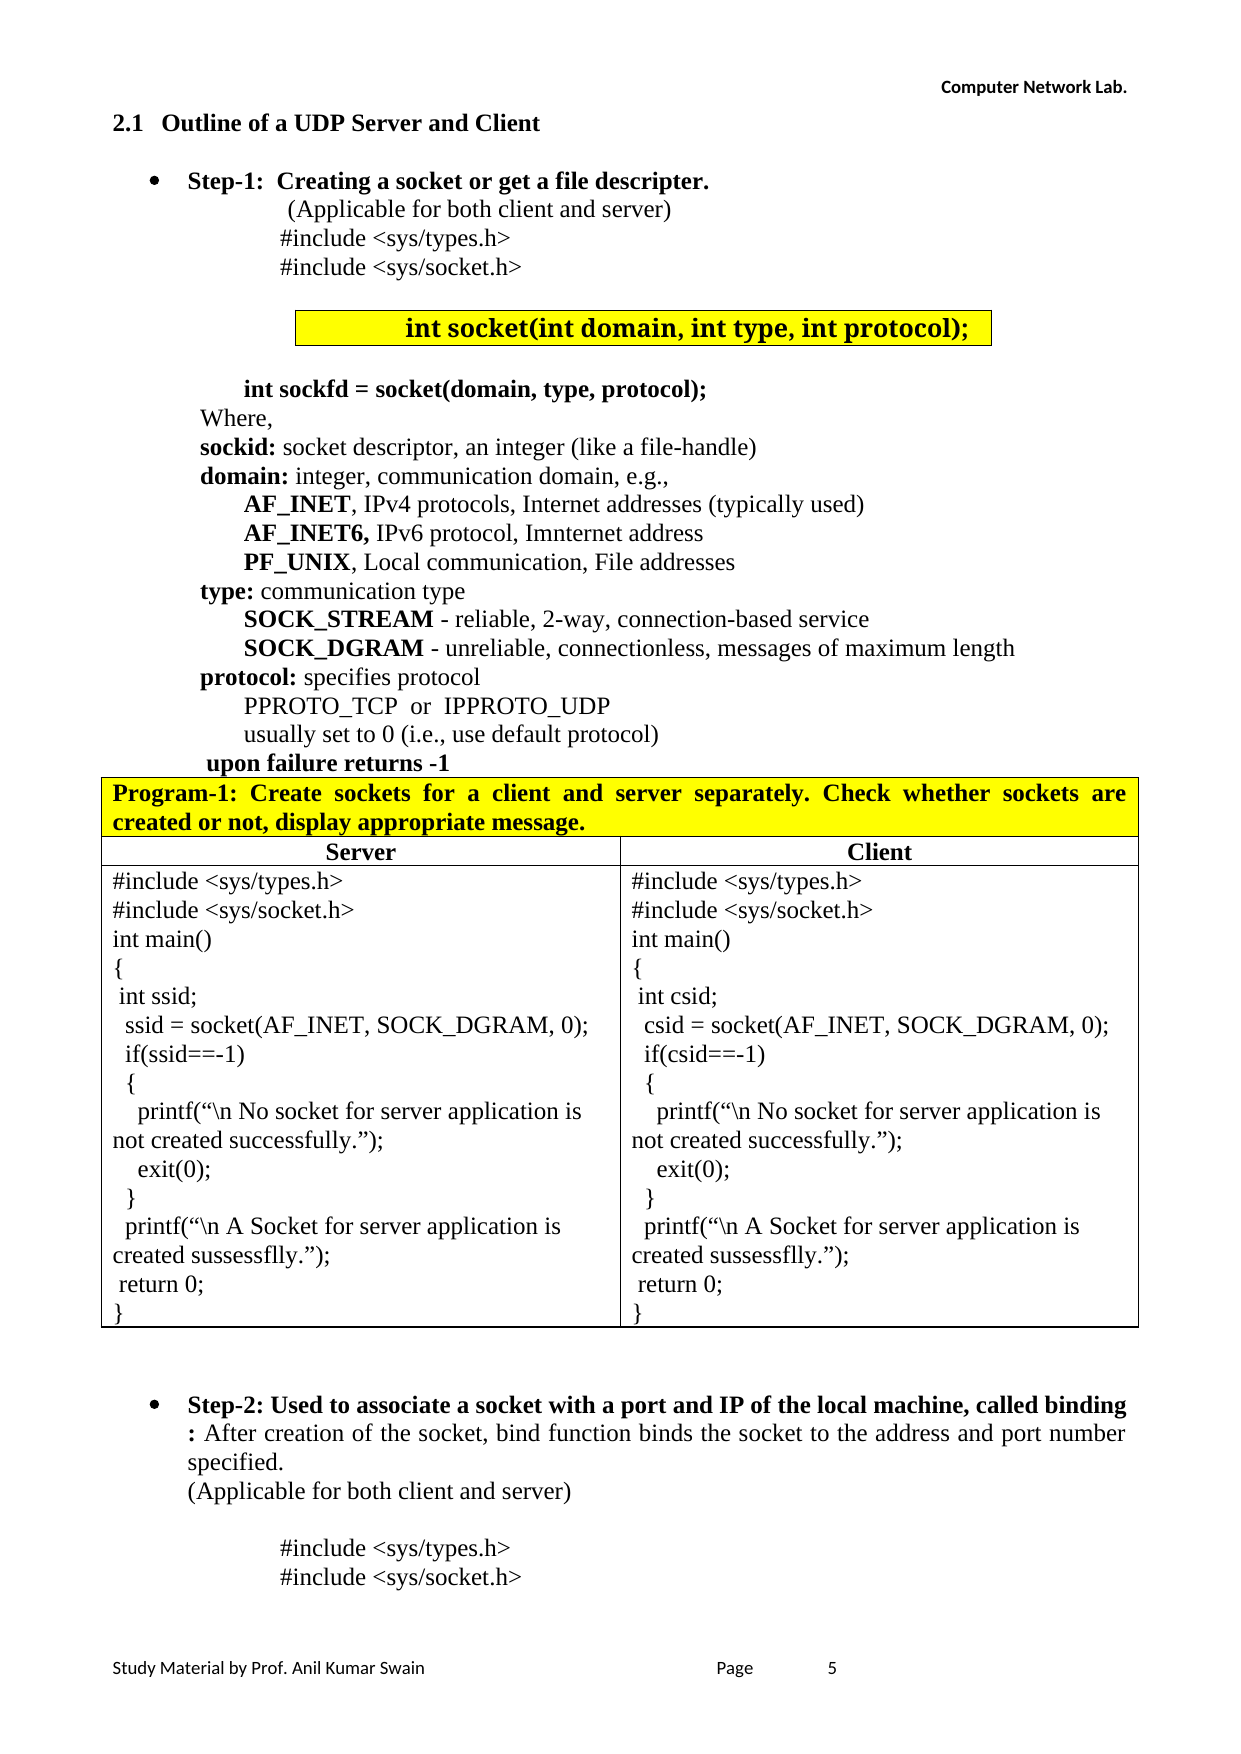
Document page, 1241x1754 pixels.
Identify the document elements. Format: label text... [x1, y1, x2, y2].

list (Applicable for both client and server) [244, 194, 1128, 223]
list PPROTO_TCP or IPPROTO_UDP [200, 691, 1128, 719]
list int sockfd = socket(domain, type, protocol); [200, 374, 1128, 403]
list sockid: socket descriptor, an integer (like a file-handle) [156, 432, 1128, 461]
list #include <sys/socket.h> [150, 252, 1128, 281]
list AF_INET, IPv4 protocols, Internet addresses (typically used) [112, 489, 1128, 518]
list Outline of a UDP Server and Client [112, 108, 1128, 137]
table_header Program-1: Create sockets for a client and server separately. Check whether sockets are created or not, display appropriate message. [102, 778, 1138, 836]
list Step-1: Creating a socket or get a file descripter. [150, 166, 1128, 194]
list #include <sys/types.h> [150, 223, 1128, 252]
list usually set to 0 (i.e., use default protocol) [200, 719, 1128, 748]
list PF_UNIX, Local communication, File addresses [200, 547, 1128, 576]
list Step-2: Used to associate a socket with a port and IP of the local machine, called binding : After creation of the socket, bind function binds the socket to the address and port number specified. [150, 1390, 1128, 1476]
list Where, [156, 403, 1128, 432]
list domain: integer, communication domain, e.g., [156, 461, 1128, 489]
list (Applicable for both client and server) [112, 1476, 1128, 1505]
list type: communication type [156, 576, 1128, 604]
list AF_INET6, IPv6 protocol, Imnternet address [200, 518, 1128, 547]
table_cell #include <sys/types.h> #include <sys/socket.h> int main() { int ssid; ssid = socket(AF_INET, SOCK_DGRAM, 0); if(ssid==-1) { printf(“\n No socket for server application is not created successfully.”); exit(0); } printf(“\n A Socket for server application is created sussessflly.”); return 0; } [102, 866, 620, 1326]
list #include <sys/socket.h> [150, 1562, 1128, 1591]
table_cell Server [102, 837, 620, 865]
table_header int socket(int domain, int type, int protocol); [296, 311, 991, 345]
list SOCK_DGRAM - unreliable, connectionless, messages of maximum length [200, 633, 1128, 662]
table_cell Client [621, 837, 1138, 865]
list SOCK_STREAM - reliable, 2-way, connection-based service [200, 604, 1128, 633]
list upon failure returns -1 [112, 748, 1128, 777]
table_cell #include <sys/types.h> #include <sys/socket.h> int main() { int csid; csid = socket(AF_INET, SOCK_DGRAM, 0); if(csid==-1) { printf(“\n No socket for server application is not created successfully.”); exit(0); } printf(“\n A Socket for server application is created sussessflly.”); return 0; } [621, 866, 1138, 1326]
list #include <sys/types.h> [150, 1533, 1128, 1562]
list protocol: specifies protocol [156, 662, 1128, 691]
